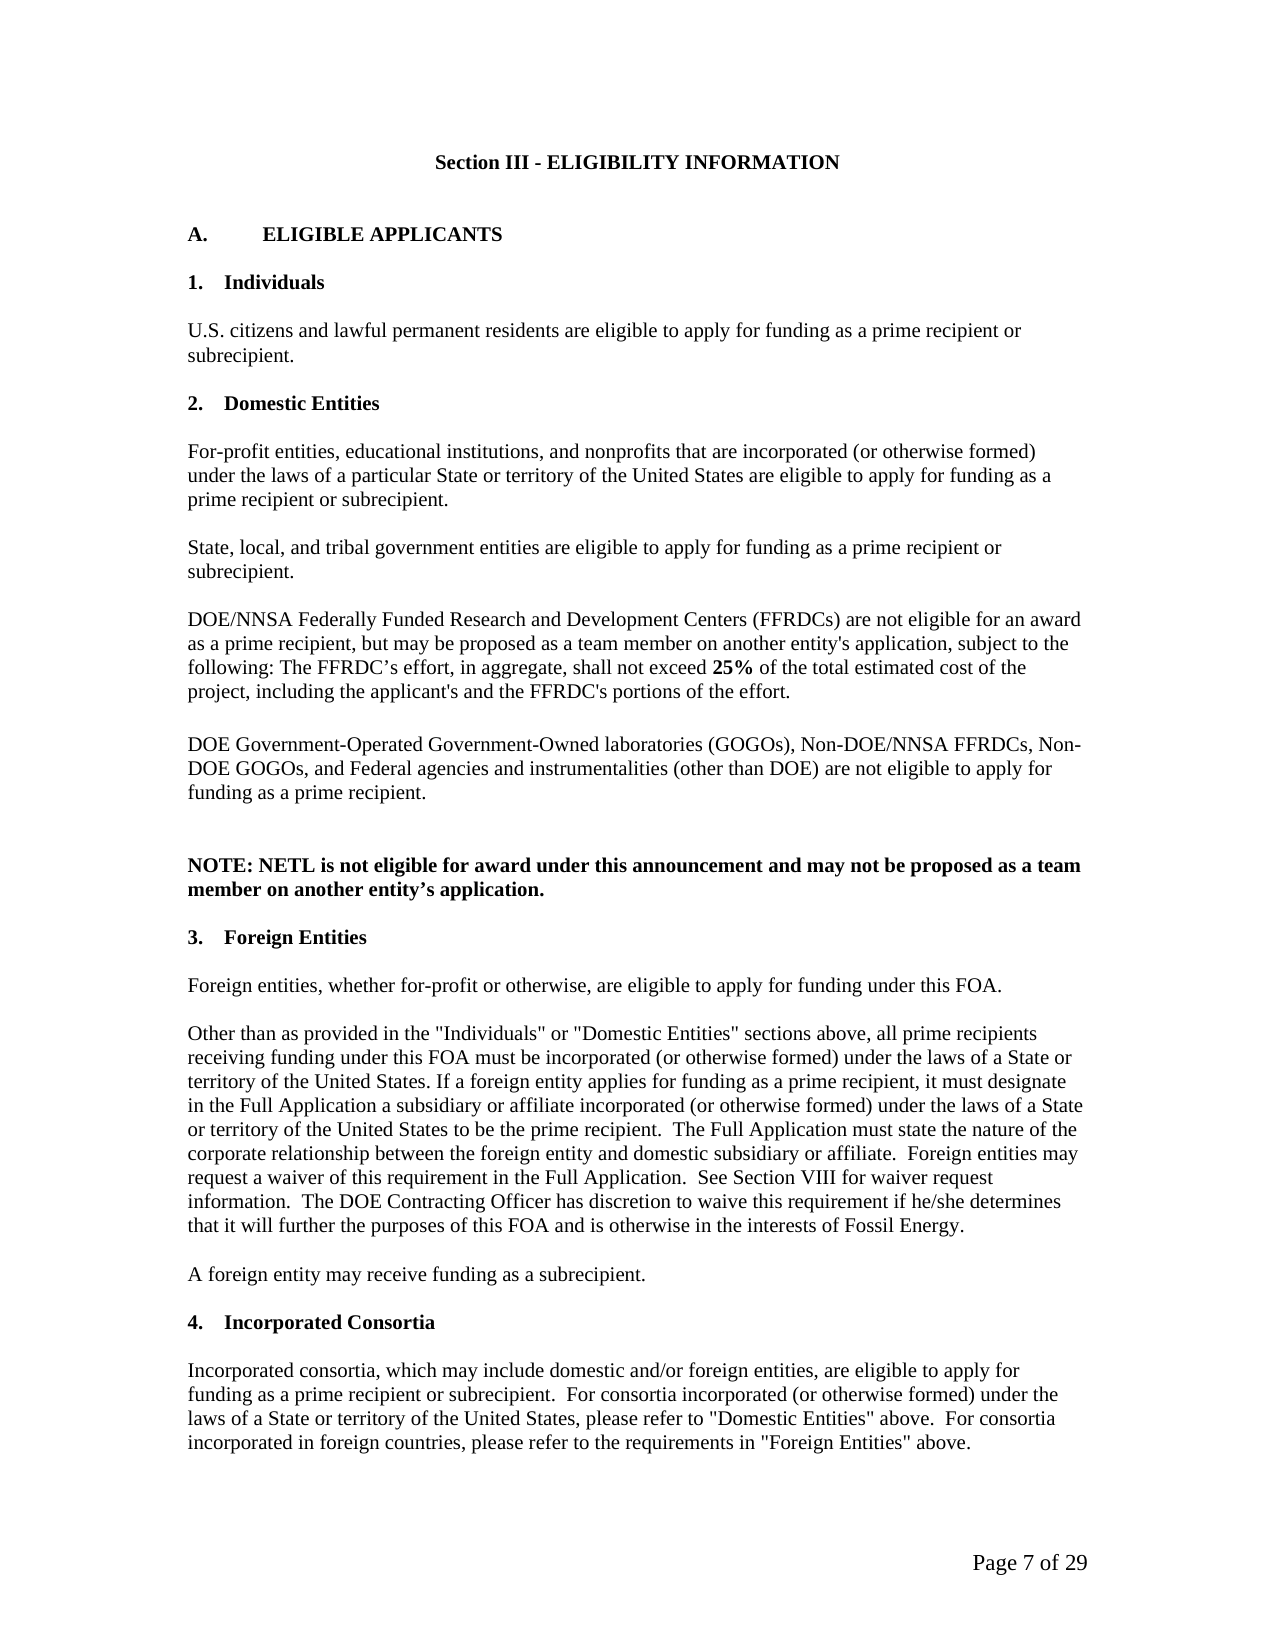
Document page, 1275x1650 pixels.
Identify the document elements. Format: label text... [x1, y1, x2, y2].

text 4. Incorporated Consortia [187, 1310, 1087, 1334]
text NOTE: NETL is not eligible for award under this announcement and may not be proposed as a team member on another entity’s application. [187, 852, 1087, 901]
text Incorporated consortia, which may include domestic and/or foreign entities, are eligible to apply for funding as a prime recipient or subrecipient. For consortia incorporated (or otherwise formed) under the laws of a State or territory of the United States, please refer to "Domestic Entities" above. For consortia incorporated in foreign countries, please refer to the requirements in "Foreign Entities" above. [187, 1358, 1087, 1454]
subtitle Section III - ELIGIBILITY INFORMATION [187, 150, 1087, 174]
text A foreign entity may receive funding as a subrecipient. [187, 1262, 1087, 1286]
text Foreign entities, whether for-profit or otherwise, are eligible to apply for funding under this FOA. [187, 973, 1087, 997]
text 2. Domestic Entities [187, 391, 1087, 415]
text 3. Foreign Entities [187, 925, 1087, 949]
text DOE/NNSA Federally Funded Research and Development Centers (FFRDCs) are not eligible for an award as a prime recipient, but may be proposed as a team member on another entity's application, subject to the following: The FFRDC’s effort, in aggregate, shall not exceed 25% of the total estimated cost of the project, including the applicant's and the FFRDC's portions of the effort. [187, 607, 1087, 703]
text DOE Government-Operated Government-Owned laboratories (GOGOs), Non-DOE/NNSA FFRDCs, Non-DOE GOGOs, and Federal agencies and instrumentalities (other than DOE) are not eligible to apply for funding as a prime recipient. [187, 732, 1087, 804]
text 1. Individuals [187, 270, 1087, 294]
text State, local, and tribal government entities are eligible to apply for funding as a prime recipient or subrecipient. [187, 535, 1087, 583]
subtitle A. ELIGIBLE APPLICANTS [187, 222, 1087, 246]
text U.S. citizens and lawful permanent residents are eligible to apply for funding as a prime recipient or subrecipient. [187, 318, 1087, 367]
text Other than as provided in the "Individuals" or "Domestic Entities" sections above, all prime recipients receiving funding under this FOA must be incorporated (or otherwise formed) under the laws of a State or territory of the United States. If a foreign entity applies for funding as a prime recipient, it must designate in the Full Application a subsidiary or affiliate incorporated (or otherwise formed) under the laws of a State or territory of the United States to be the prime recipient. The Full Application must state the nature of the corporate relationship between the foreign entity and domestic subsidiary or affiliate. Foreign entities may request a waiver of this requirement in the Full Application. See Section VIII for waiver request information. The DOE Contracting Officer has discretion to waive this requirement if he/she determines that it will further the purposes of this FOA and is otherwise in the interests of Fossil Energy. [187, 1021, 1087, 1237]
text For-profit entities, educational institutions, and nonprofits that are incorporated (or otherwise formed) under the laws of a particular State or territory of the United States are eligible to apply for funding as a prime recipient or subrecipient. [187, 439, 1087, 511]
